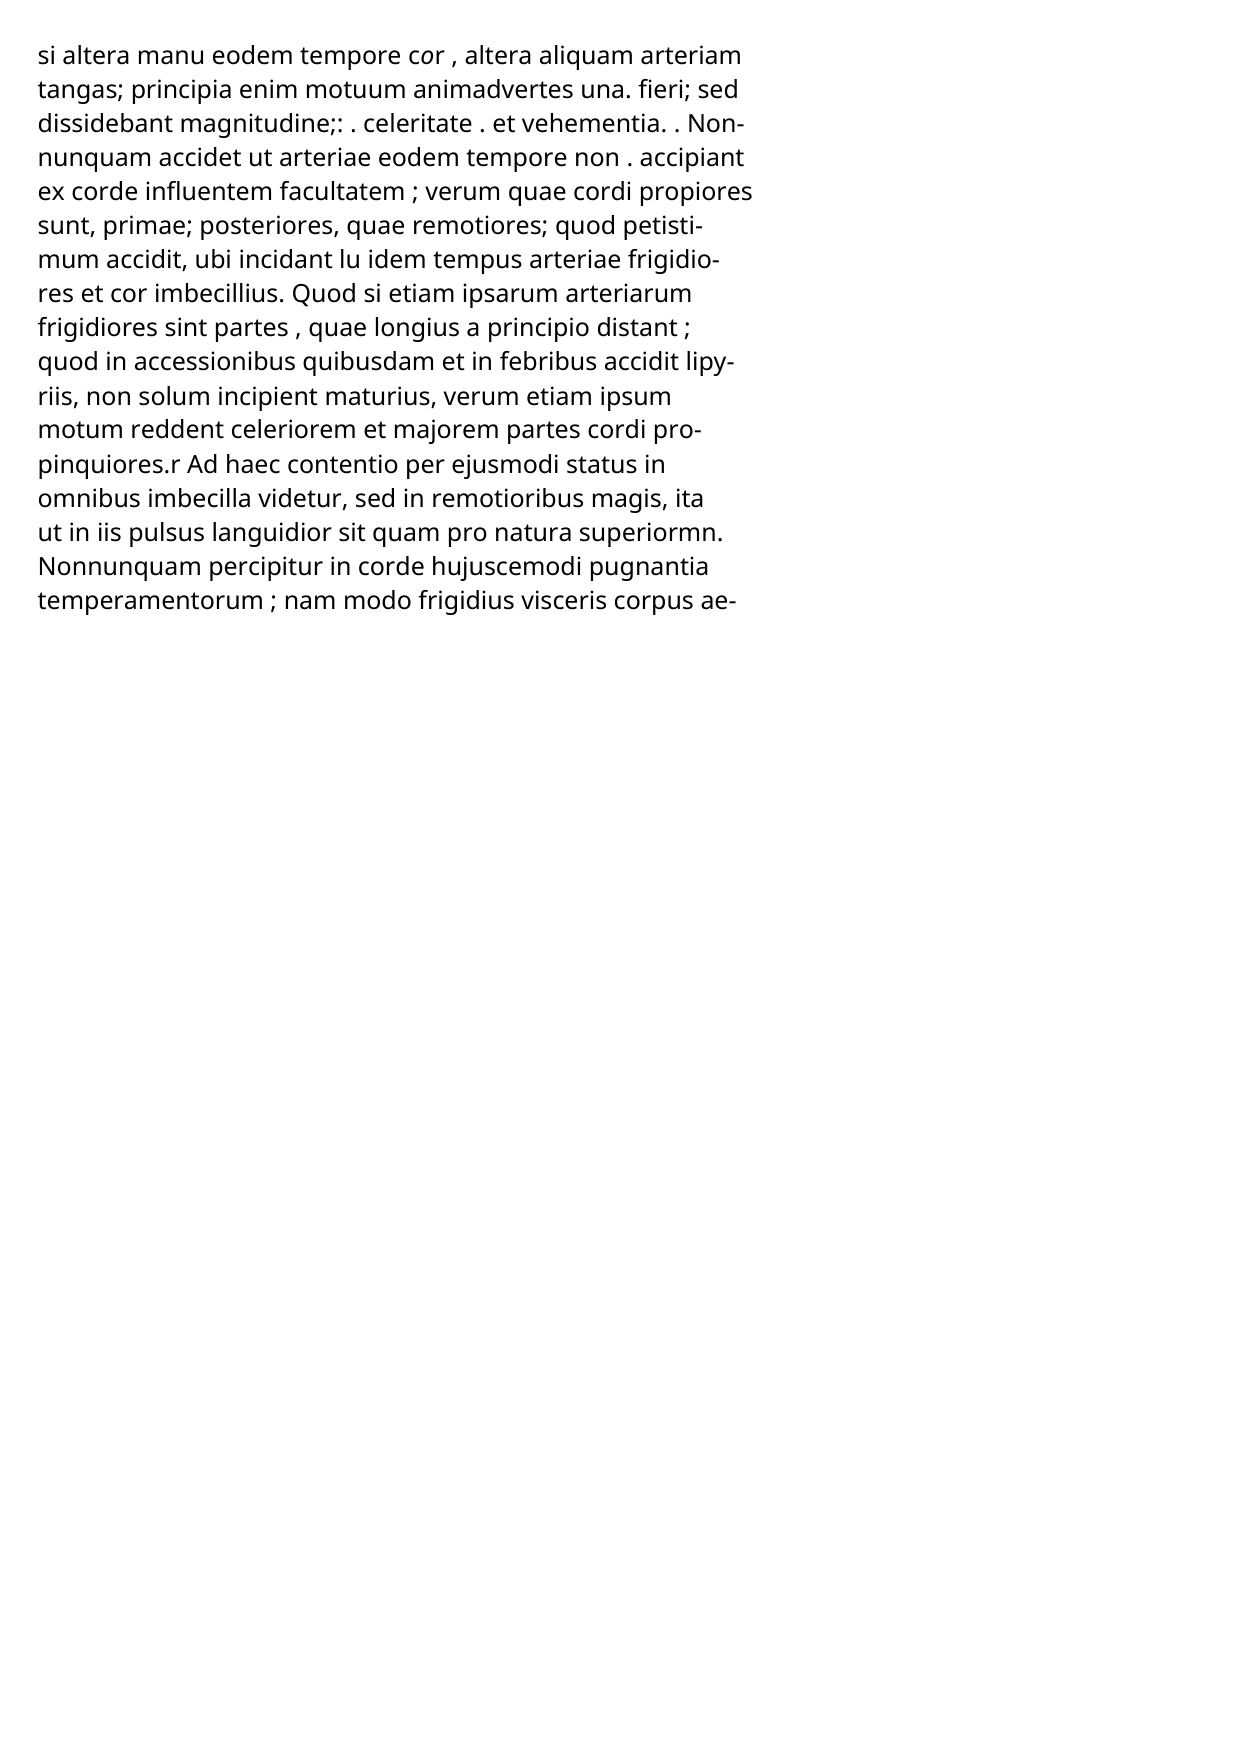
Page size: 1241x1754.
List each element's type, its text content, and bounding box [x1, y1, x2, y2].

text si altera manu eodem tempore cor , altera aliquam arteriam tangas; principia enim motuum animadvertes una. fieri; sed dissidebant magnitudine;: . celeritate . et vehementia. . Non- nunquam accidet ut arteriae eodem tempore non . accipiant ex corde influentem facultatem ; verum quae cordi propiores sunt, primae; posteriores, quae remotiores; quod petisti- mum accidit, ubi incidant lu idem tempus arteriae frigidio- res et cor imbecillius. Quod si etiam ipsarum arteriarum frigidiores sint partes , quae longius a principio distant ; quod in accessionibus quibusdam et in febribus accidit lipy- riis, non solum incipient maturius, verum etiam ipsum motum reddent celeriorem et majorem partes cordi pro- pinquiores.r Ad haec contentio per ejusmodi status in omnibus imbecilla videtur, sed in remotioribus magis, ita ut in iis pulsus languidior sit quam pro natura superiormn. Nonnunquam percipitur in corde hujuscemodi pugnantia temperamentorum ; nam modo frigidius visceris corpus ae- [37, 37, 1203, 617]
